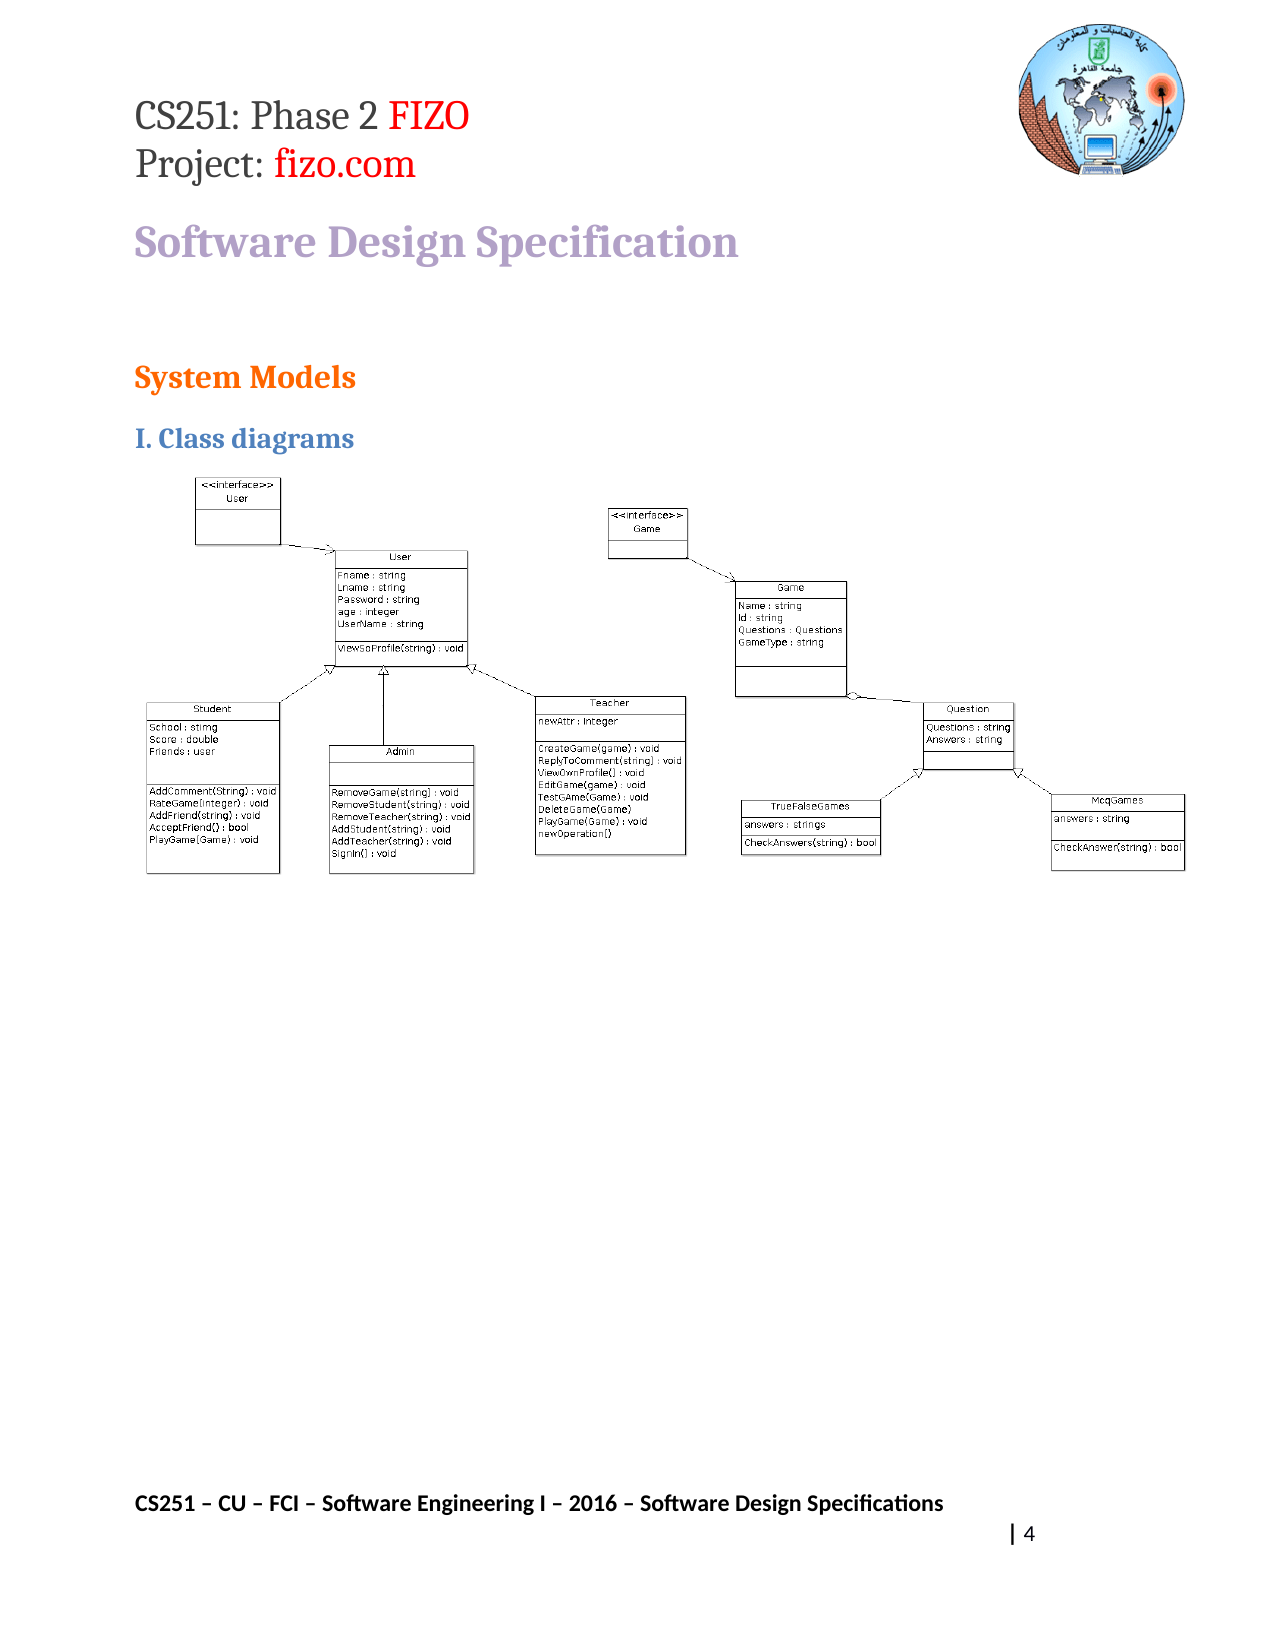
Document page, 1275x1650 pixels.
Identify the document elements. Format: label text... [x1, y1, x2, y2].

picture [128, 465, 1197, 889]
subtitle System Models [135, 359, 1140, 397]
picture [1018, 24, 1186, 180]
subtitle I. Class diagrams [135, 422, 1140, 456]
